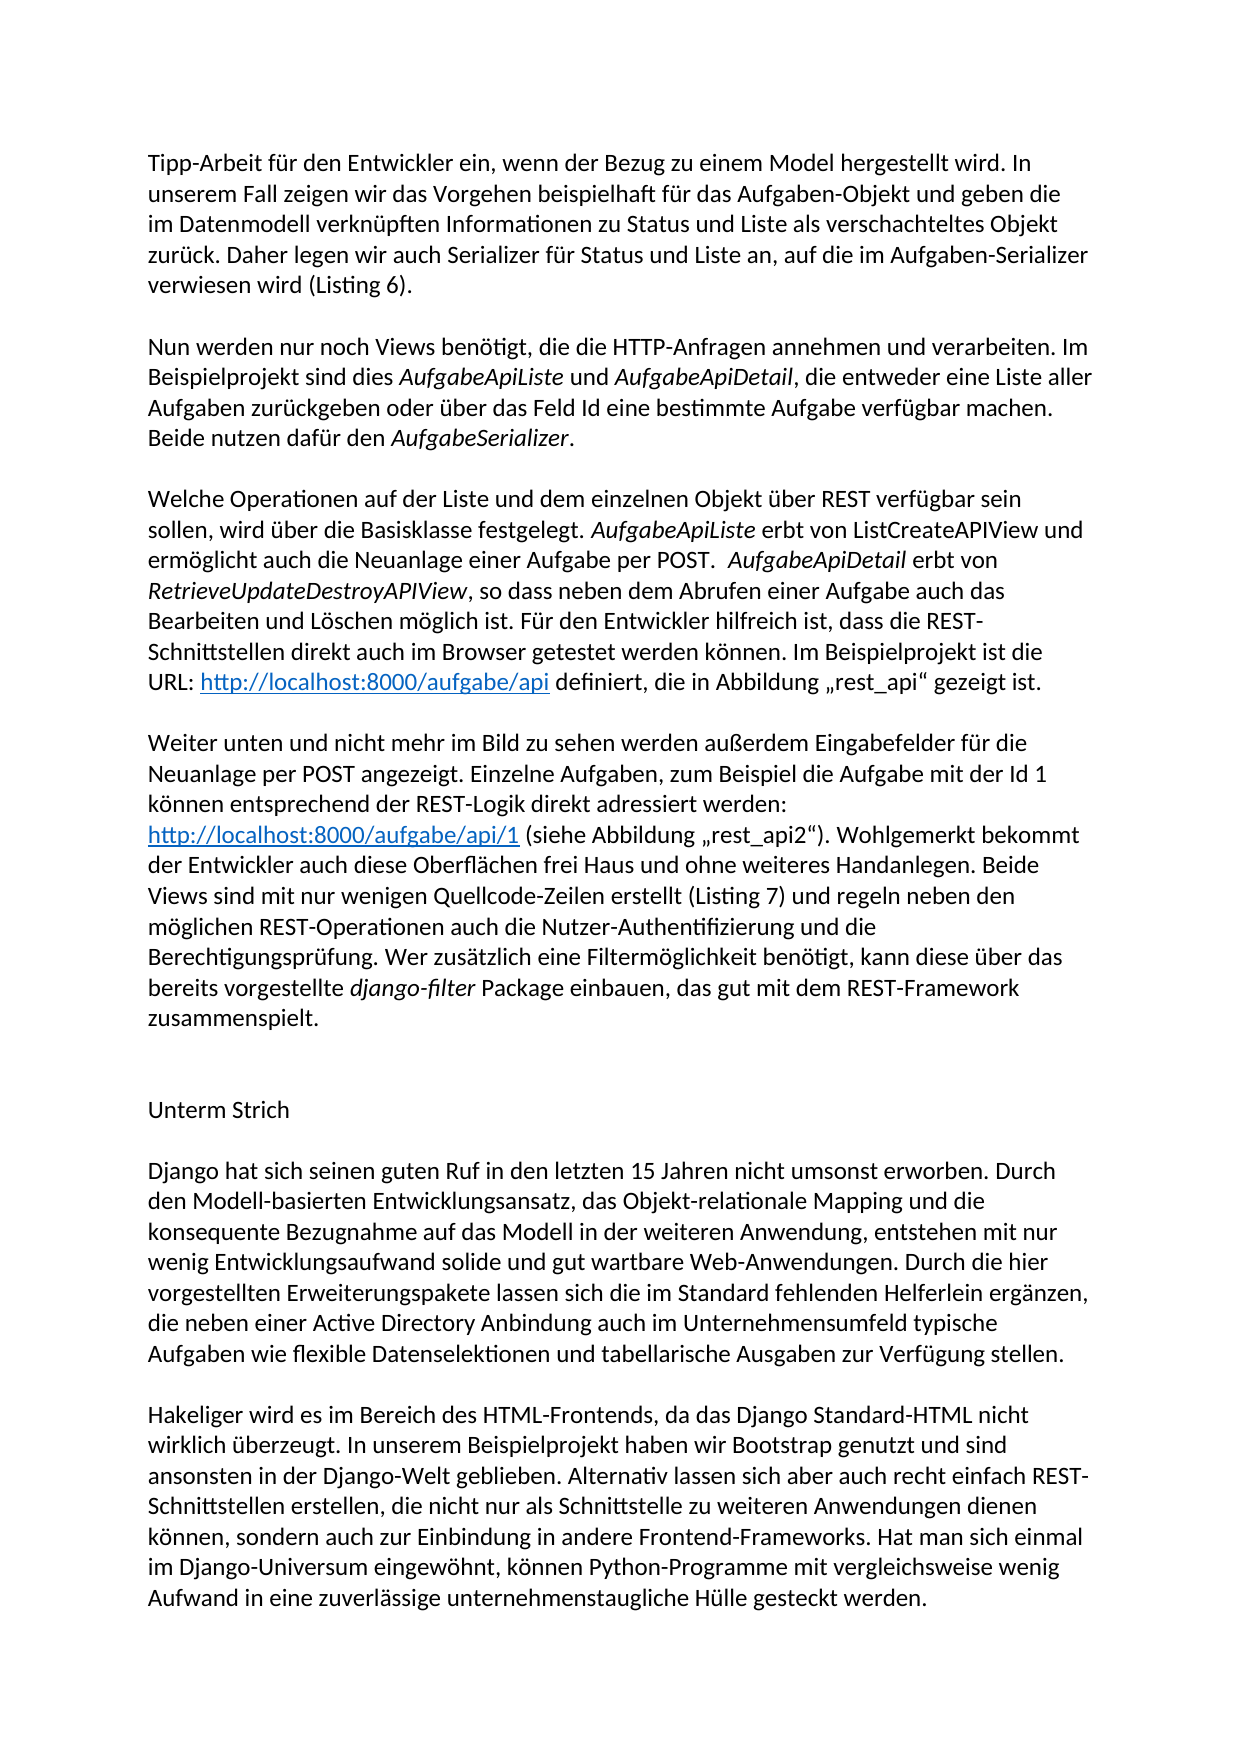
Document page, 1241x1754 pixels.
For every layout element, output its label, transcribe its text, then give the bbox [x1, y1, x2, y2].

text Unterm Strich [148, 1094, 1093, 1124]
text Hakeliger wird es im Bereich des HTML-Frontends, da das Django Standard-HTML nicht wirklich überzeugt. In unserem Beispielprojekt haben wir Bootstrap genutzt und sind ansonsten in der Django-Welt geblieben. Alternativ lassen sich aber auch recht einfach REST-Schnittstellen erstellen, die nicht nur als Schnittstelle zu weiteren Anwendungen dienen können, sondern auch zur Einbindung in andere Frontend-Frameworks. Hat man sich einmal im Django-Universum eingewöhnt, können Python-Programme mit vergleichsweise wenig Aufwand in eine zuverlässige unternehmenstaugliche Hülle gesteckt werden. [148, 1399, 1093, 1613]
text Django hat sich seinen guten Ruf in den letzten 15 Jahren nicht umsonst erworben. Durch den Modell-basierten Entwicklungsansatz, das Objekt-relationale Mapping und die konsequente Bezugnahme auf das Modell in der weiteren Anwendung, entstehen mit nur wenig Entwicklungsaufwand solide und gut wartbare Web-Anwendungen. Durch die hier vorgestellten Erweiterungspakete lassen sich die im Standard fehlenden Helferlein ergänzen, die neben einer Active Directory Anbindung auch im Unternehmensumfeld typische Aufgaben wie flexible Datenselektionen und tabellarische Ausgaben zur Verfügung stellen. [148, 1155, 1093, 1368]
text Welche Operationen auf der Liste und dem einzelnen Objekt über REST verfügbar sein sollen, wird über die Basisklasse festgelegt. AufgabeApiListe erbt von ListCreateAPIView und ermöglicht auch die Neuanlage einer Aufgabe per POST. AufgabeApiDetail erbt von RetrieveUpdateDestroyAPIView, so dass neben dem Abrufen einer Aufgabe auch das Bearbeiten und Löschen möglich ist. Für den Entwickler hilfreich ist, dass die REST-Schnittstellen direkt auch im Browser getestet werden können. Im Beispielprojekt ist die URL: http://localhost:8000/aufgabe/api definiert, die in Abbildung „rest_api“ gezeigt ist. [148, 483, 1093, 697]
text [148, 148, 1093, 300]
text Weiter unten und nicht mehr im Bild zu sehen werden außerdem Eingabefelder für die Neuanlage per POST angezeigt. Einzelne Aufgaben, zum Beispiel die Aufgabe mit der Id 1 können entsprechend der REST-Logik direkt adressiert werden: http://localhost:8000/aufgabe/api/1 (siehe Abbildung „rest_api2“). Wohlgemerkt bekommt der Entwickler auch diese Oberflächen frei Haus und ohne weiteres Handanlegen. Beide Views sind mit nur wenigen Quellcode-Zeilen erstellt (Listing 7) und regeln neben den möglichen REST-Operationen auch die Nutzer-Authentifizierung und die Berechtigungsprüfung. Wer zusätzlich eine Filtermöglichkeit benötigt, kann diese über das bereits vorgestellte django-filter Package einbauen, das gut mit dem REST-Framework zusammenspielt. [148, 727, 1093, 1033]
text Nun werden nur noch Views benötigt, die die HTTP-Anfragen annehmen und verarbeiten. Im Beispielprojekt sind dies AufgabeApiListe und AufgabeApiDetail, die entweder eine Liste aller Aufgaben zurückgeben oder über das Feld Id eine bestimmte Aufgabe verfügbar machen. Beide nutzen dafür den AufgabeSerializer. [148, 331, 1093, 453]
